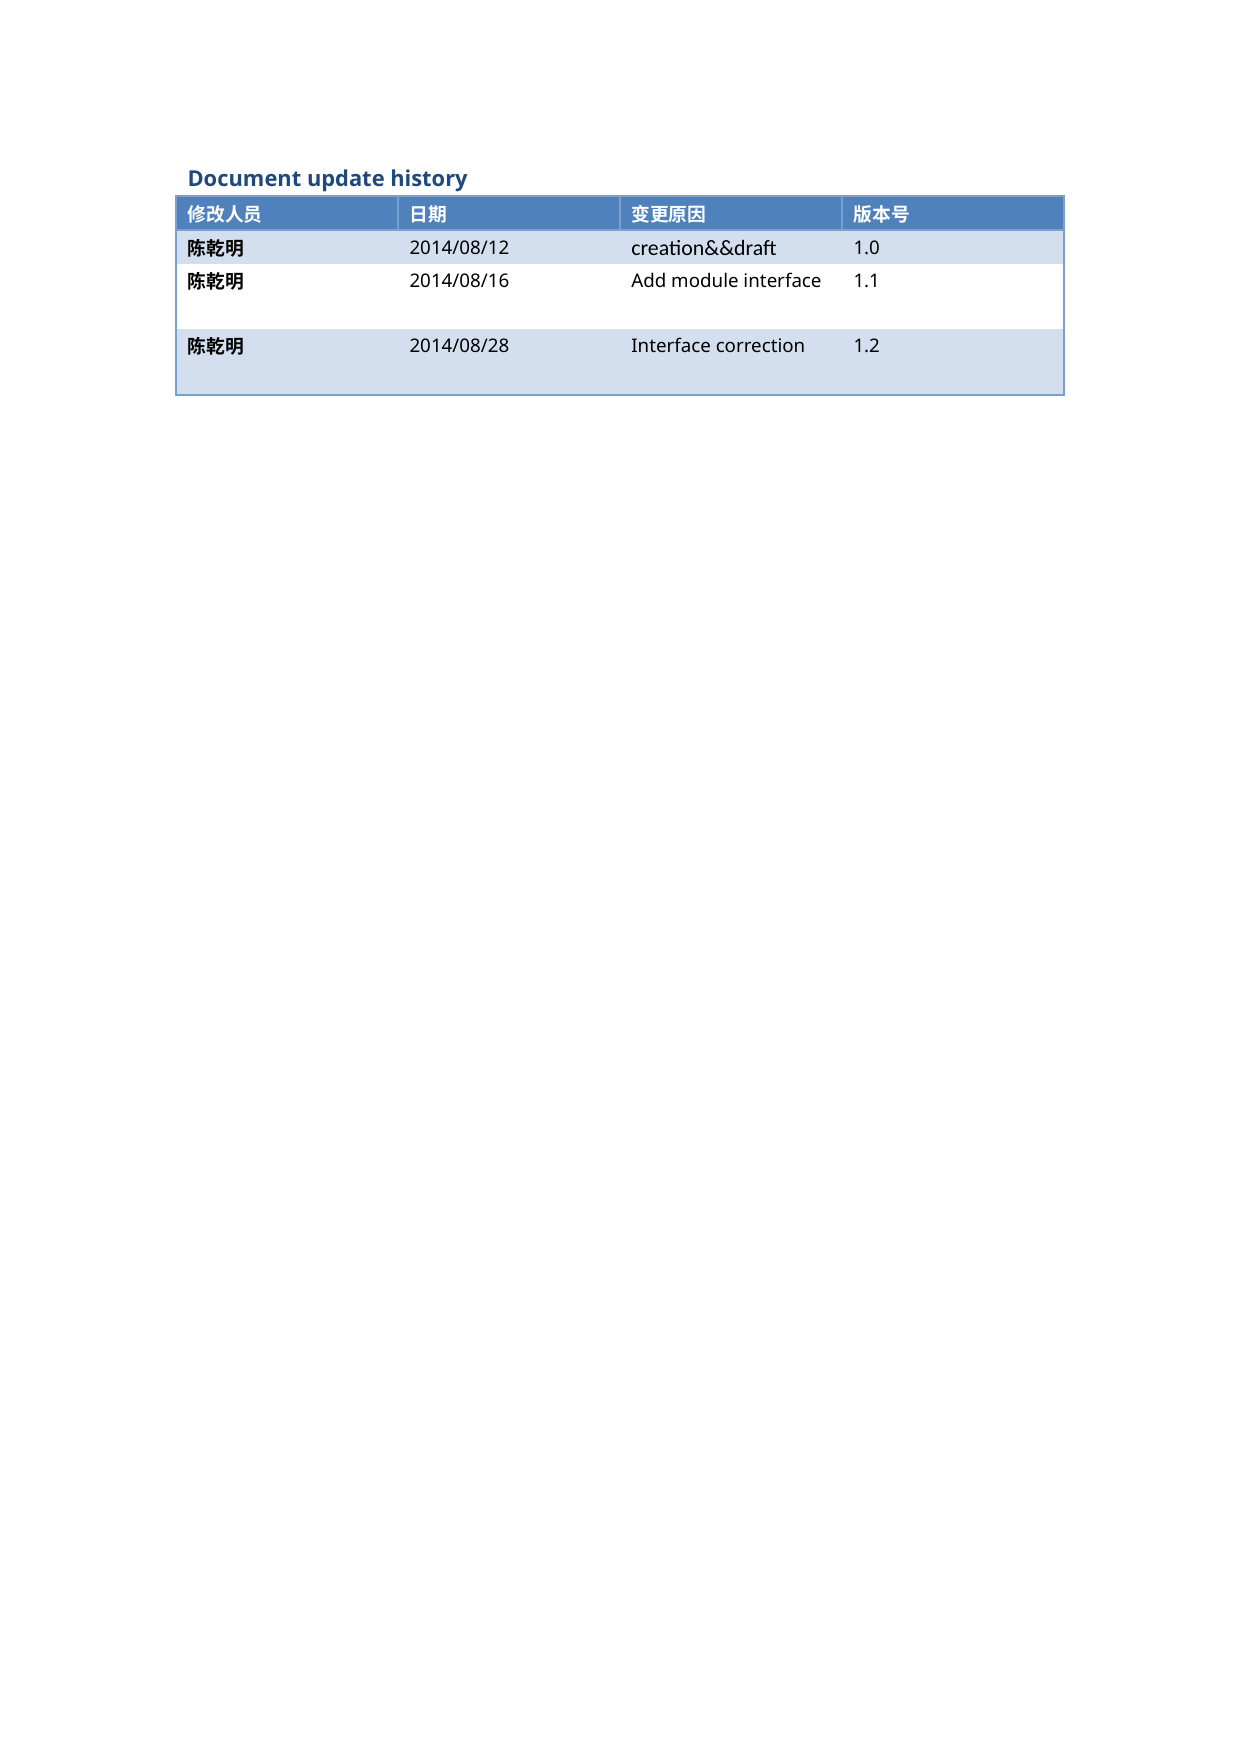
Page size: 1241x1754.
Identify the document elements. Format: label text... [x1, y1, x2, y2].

table_cell 2014/08/28 [398, 329, 620, 394]
table_cell 1.2 [842, 329, 1063, 394]
table_header 日期 [399, 197, 619, 229]
table_cell Add module interface [620, 264, 842, 329]
table_header 修改人员 [177, 197, 397, 229]
table_cell 陈乾明 [177, 231, 398, 264]
table_cell 陈乾明 [177, 329, 398, 394]
table_cell 2014/08/12 [398, 231, 620, 264]
table_cell 1.0 [842, 231, 1063, 264]
table_header 变更原因 [621, 197, 841, 229]
table_cell 陈乾明 [177, 264, 398, 329]
table_cell Interface correction [620, 329, 842, 394]
table_header 版本号 [843, 197, 1063, 229]
table_cell 2014/08/16 [398, 264, 620, 329]
text Document update history [187, 162, 1053, 194]
table_cell creation&&draft [620, 231, 842, 264]
table_cell 1.1 [842, 264, 1063, 329]
